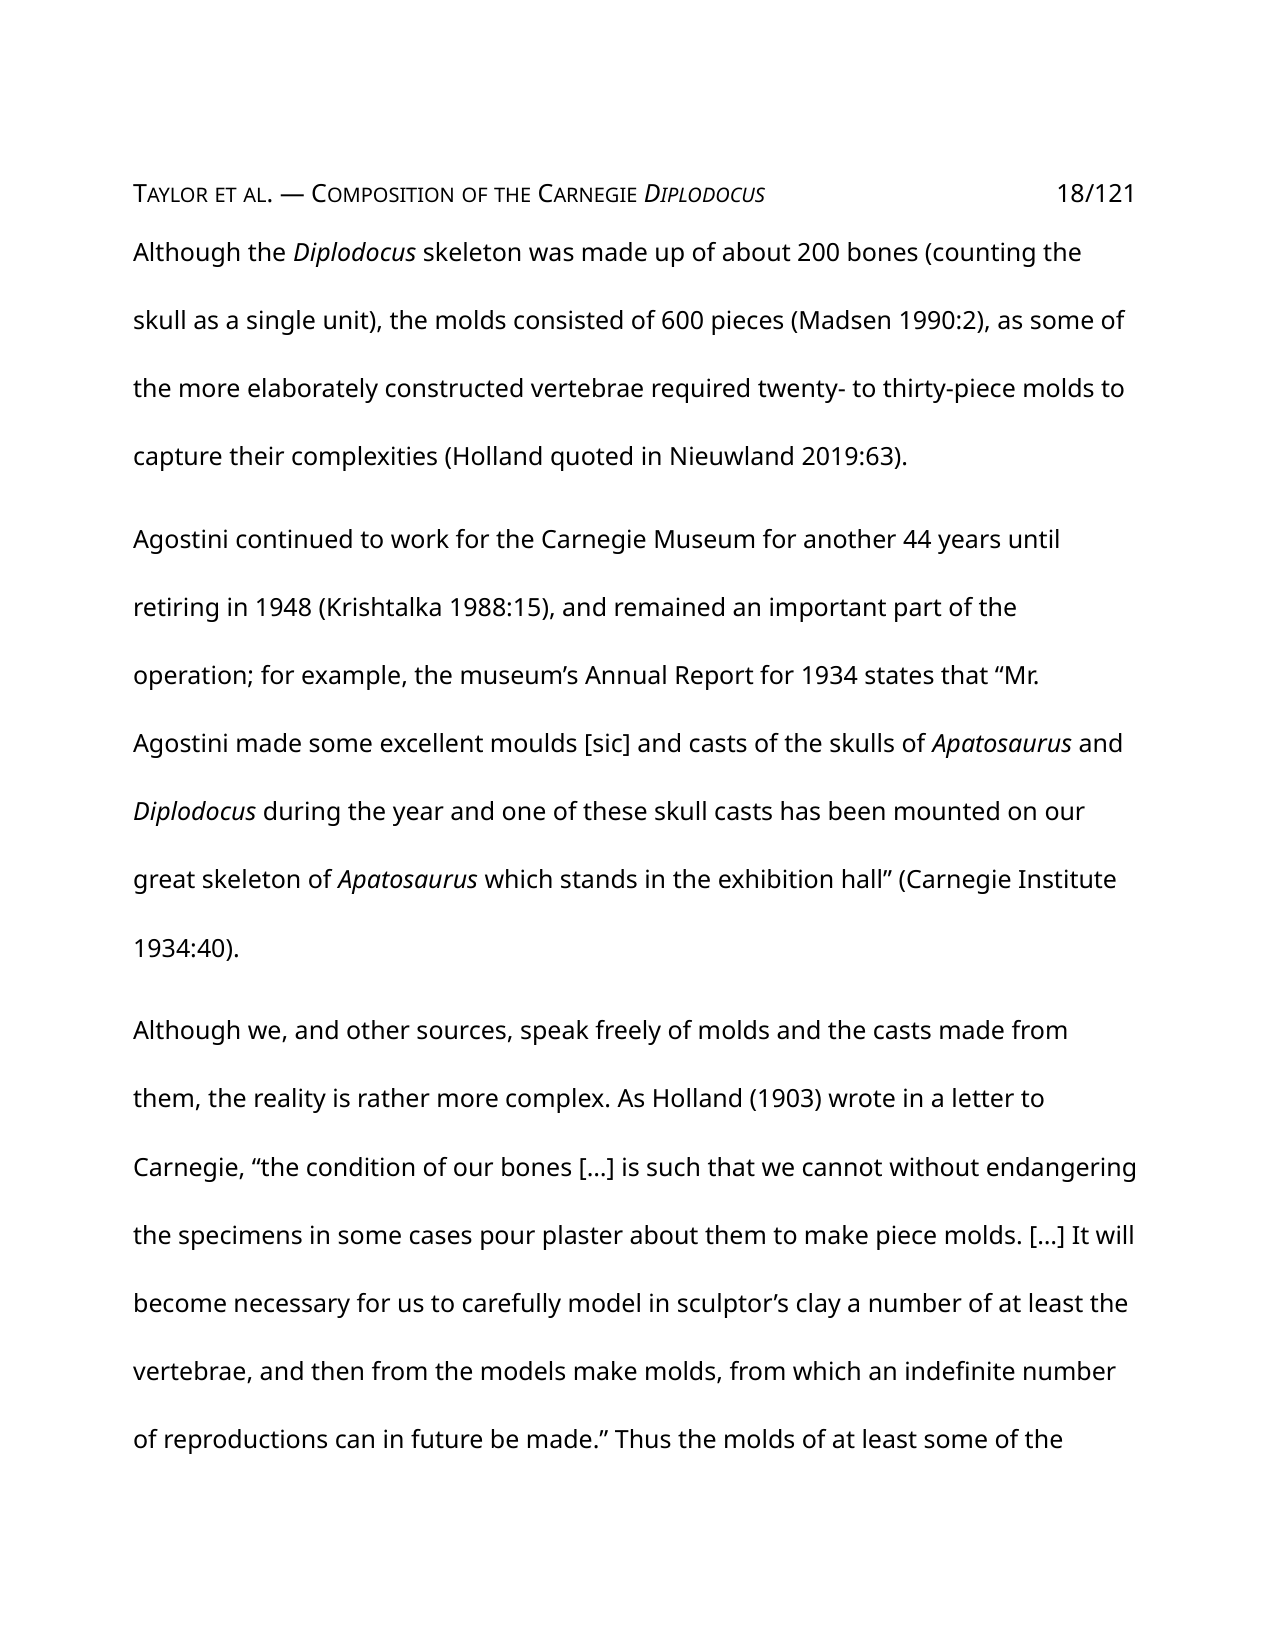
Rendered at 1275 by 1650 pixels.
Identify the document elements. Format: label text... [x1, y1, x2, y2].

text Agostini continued to work for the Carnegie Museum for another 44 years until retiring in 1948 (Krishtalka 1988:15), and remained an important part of the operation; for example, the museum’s Annual Report for 1934 states that “Mr. Agostini made some excellent moulds [sic] and casts of the skulls of Apatosaurus and Diplodocus during the year and one of these skull casts has been mounted on our great skeleton of Apatosaurus which stands in the exhibition hall” (Carnegie Institute 1934:40). [133, 521, 1142, 964]
